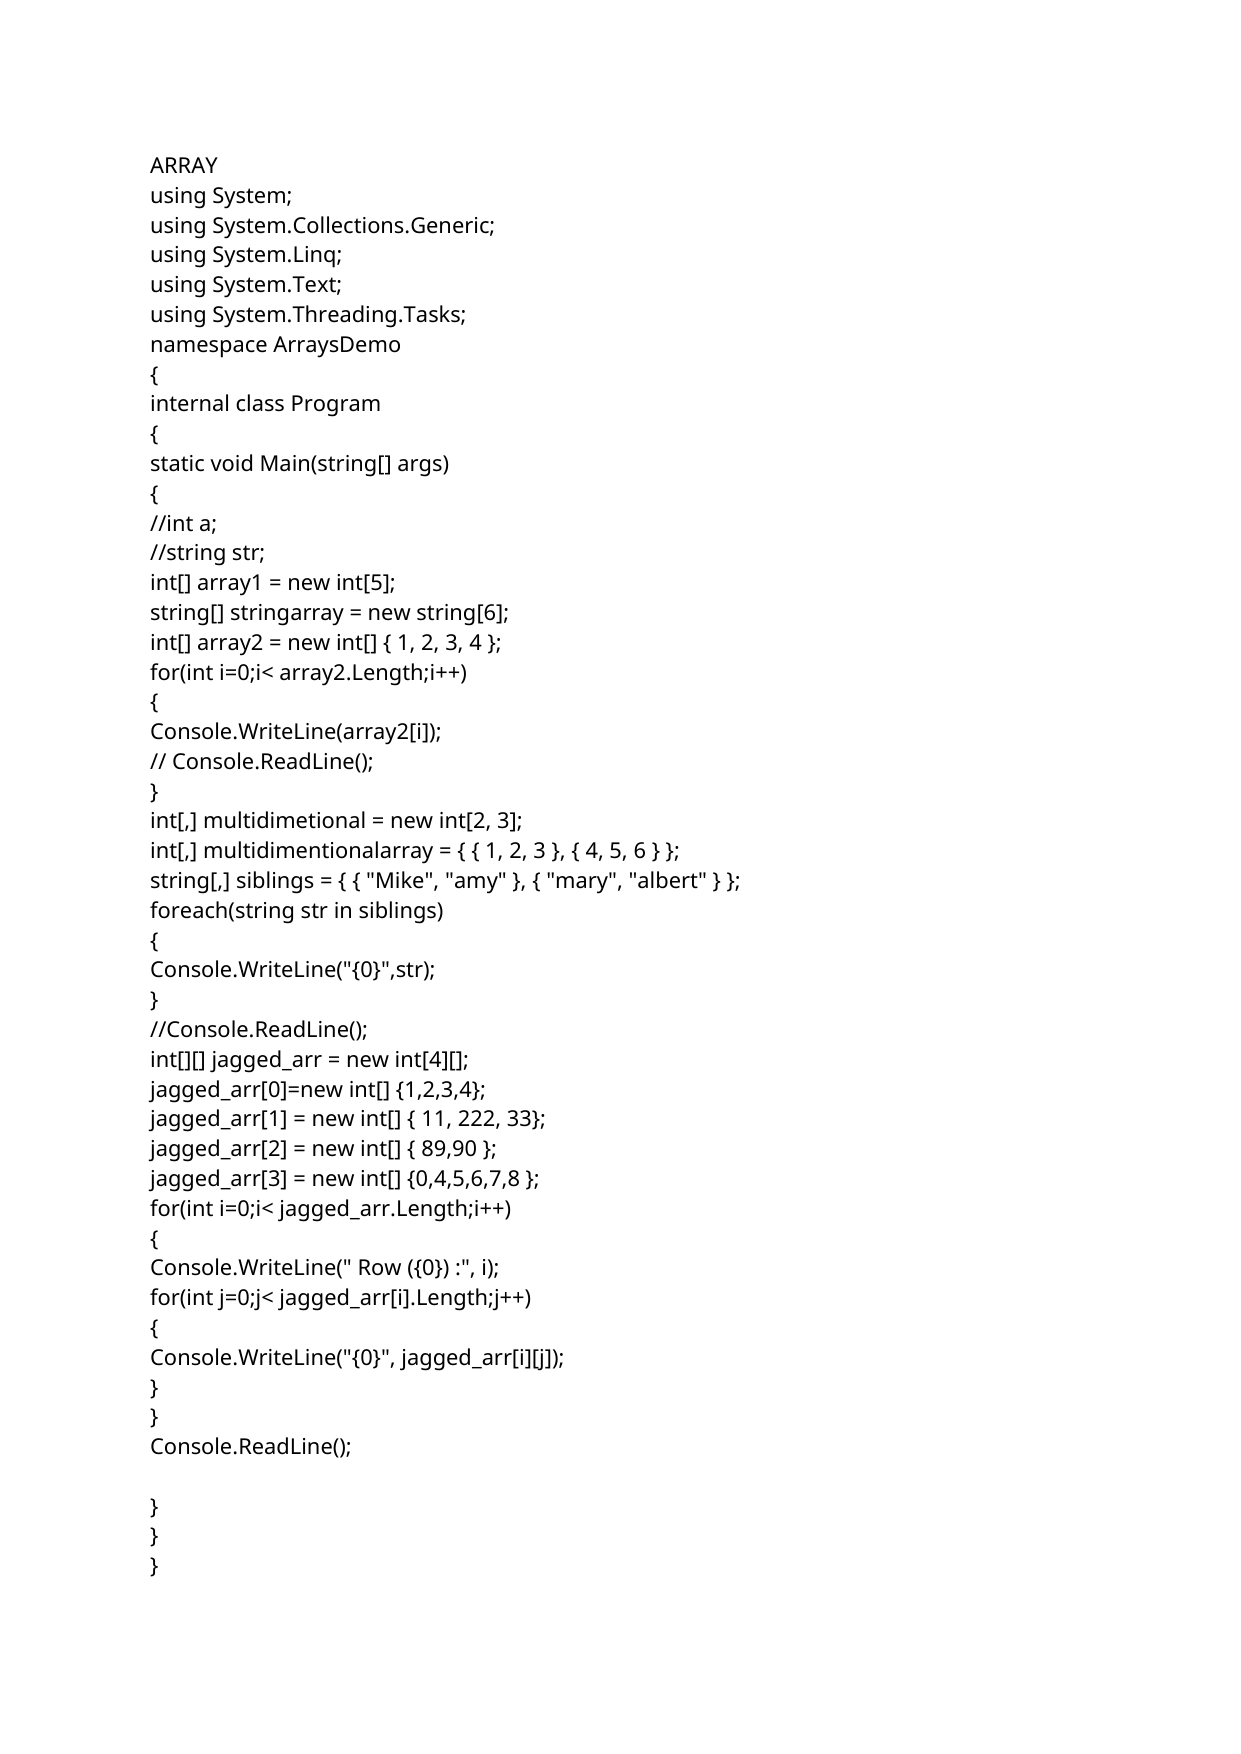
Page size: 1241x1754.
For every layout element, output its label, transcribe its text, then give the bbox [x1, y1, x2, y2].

text using System; using System.Collections.Generic; using System.Linq; using System.Text; using System.Threading.Tasks; [150, 180, 1090, 329]
text namespace ArraysDemo { internal class Program { static void Main(string[] args) { //int a; //string str; int[] array1 = new int[5]; string[] stringarray = new string[6]; int[] array2 = new int[] { 1, 2, 3, 4 }; [150, 329, 1090, 656]
text for(int i=0;i< jagged_arr.Length;i++) { Console.WriteLine(" Row ({0}) :", i); for(int j=0;j< jagged_arr[i].Length;j++) { Console.WriteLine("{0}", jagged_arr[i][j]); } } Console.ReadLine(); [150, 1193, 1090, 1461]
text for(int i=0;i< array2.Length;i++) { Console.WriteLine(array2[i]); // Console.ReadLine(); } [150, 656, 1090, 805]
text int[][] jagged_arr = new int[4][]; jagged_arr[0]=new int[] {1,2,3,4}; jagged_arr[1] = new int[] { 11, 222, 33}; jagged_arr[2] = new int[] { 89,90 }; jagged_arr[3] = new int[] {0,4,5,6,7,8 }; [150, 1044, 1090, 1193]
text ARRAY [150, 150, 1090, 180]
text int[,] multidimetional = new int[2, 3]; int[,] multidimentionalarray = { { 1, 2, 3 }, { 4, 5, 6 } }; string[,] siblings = { { "Mike", "amy" }, { "mary", "albert" } }; [150, 805, 1090, 895]
text foreach(string str in siblings) { Console.WriteLine("{0}",str); } //Console.ReadLine(); [150, 895, 1090, 1044]
text } } } [150, 1461, 1090, 1580]
